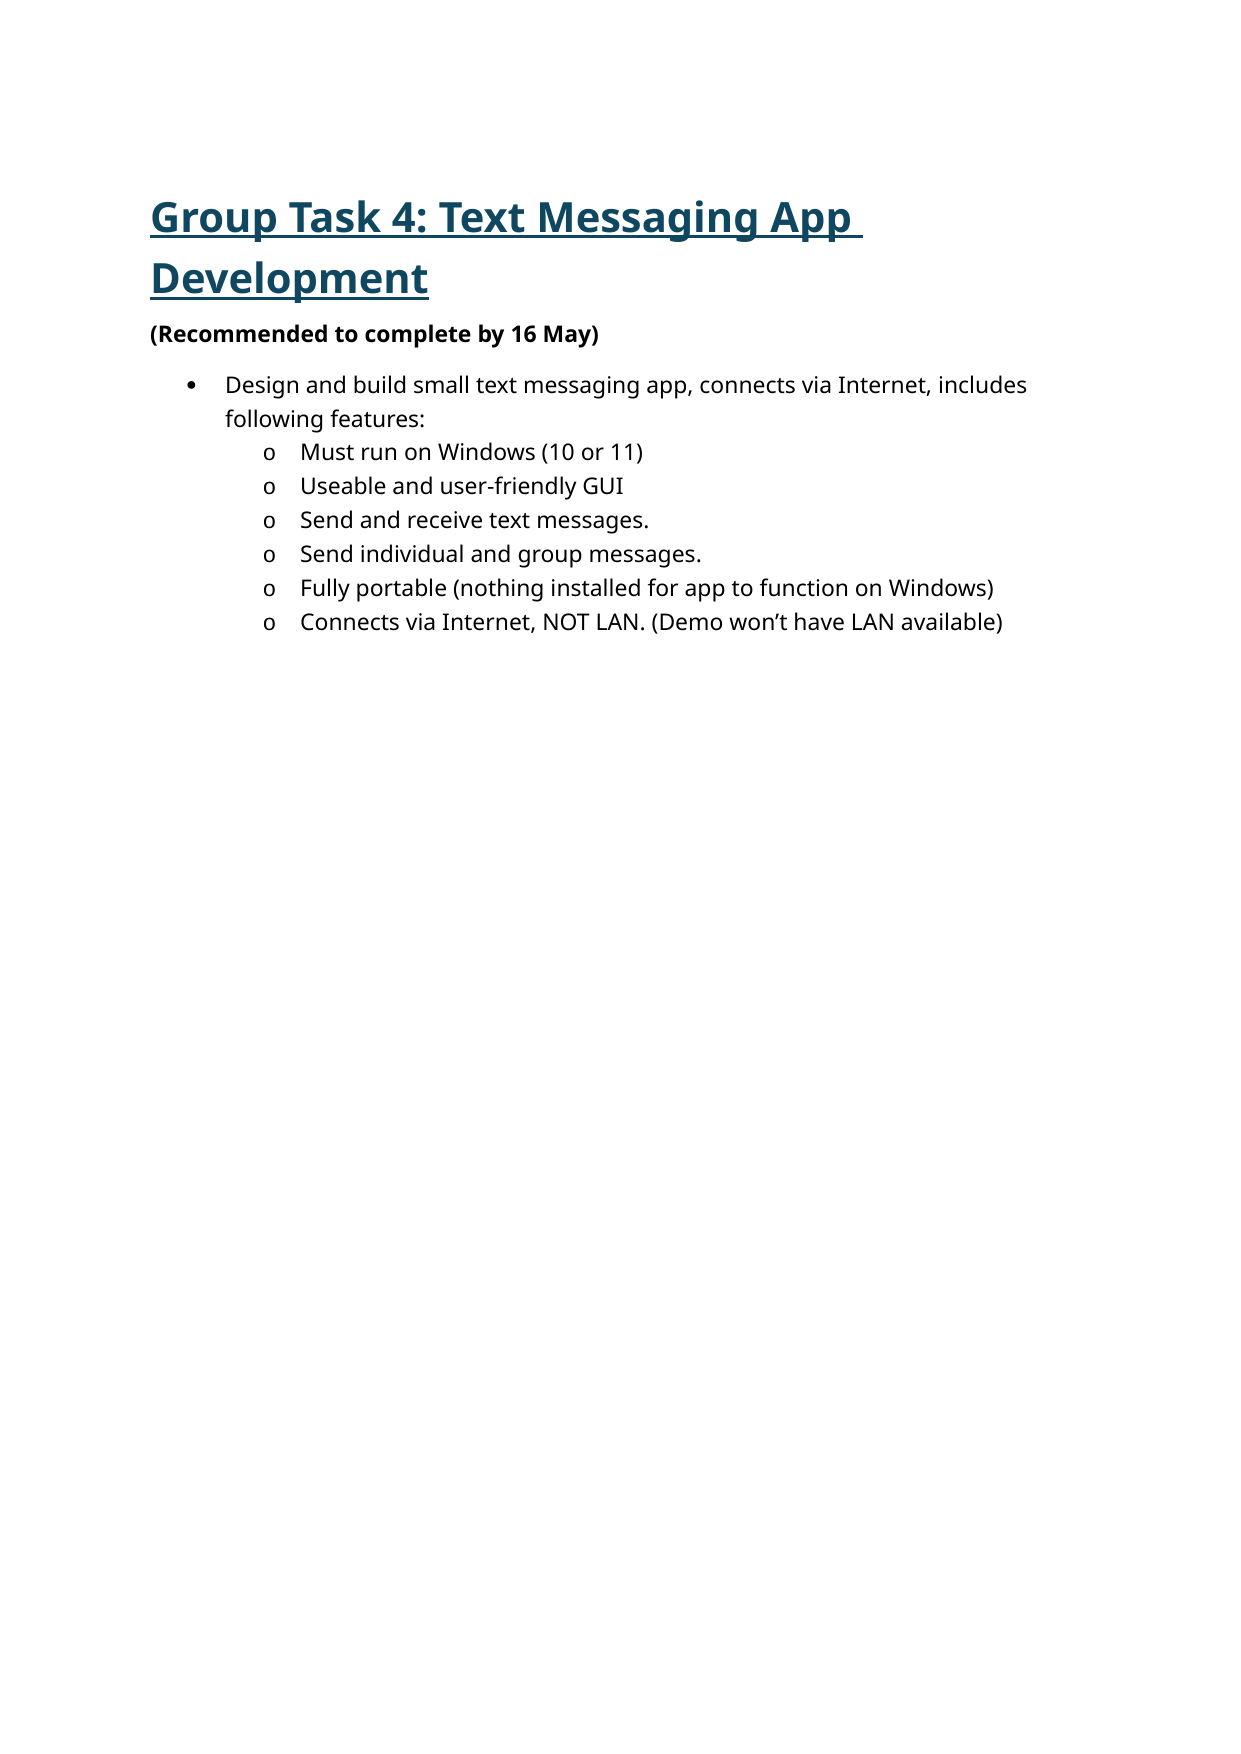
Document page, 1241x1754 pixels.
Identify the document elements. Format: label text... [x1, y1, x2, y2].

list Must run on Windows (10 or 11) [262, 436, 1090, 468]
list Send and receive text messages. [262, 504, 1090, 535]
subtitle Group Task 4: Text Messaging App Development [150, 187, 1090, 306]
list Design and build small text messaging app, connects via Internet, includes following features: [187, 369, 1090, 434]
list Useable and user-friendly GUI [262, 470, 1090, 501]
list Connects via Internet, NOT LAN. (Demo won’t have LAN available) [262, 606, 1090, 637]
text (Recommended to complete by 16 May) [150, 318, 1090, 349]
list Fully portable (nothing installed for app to function on Windows) [262, 572, 1090, 603]
list Send individual and group messages. [262, 538, 1090, 569]
